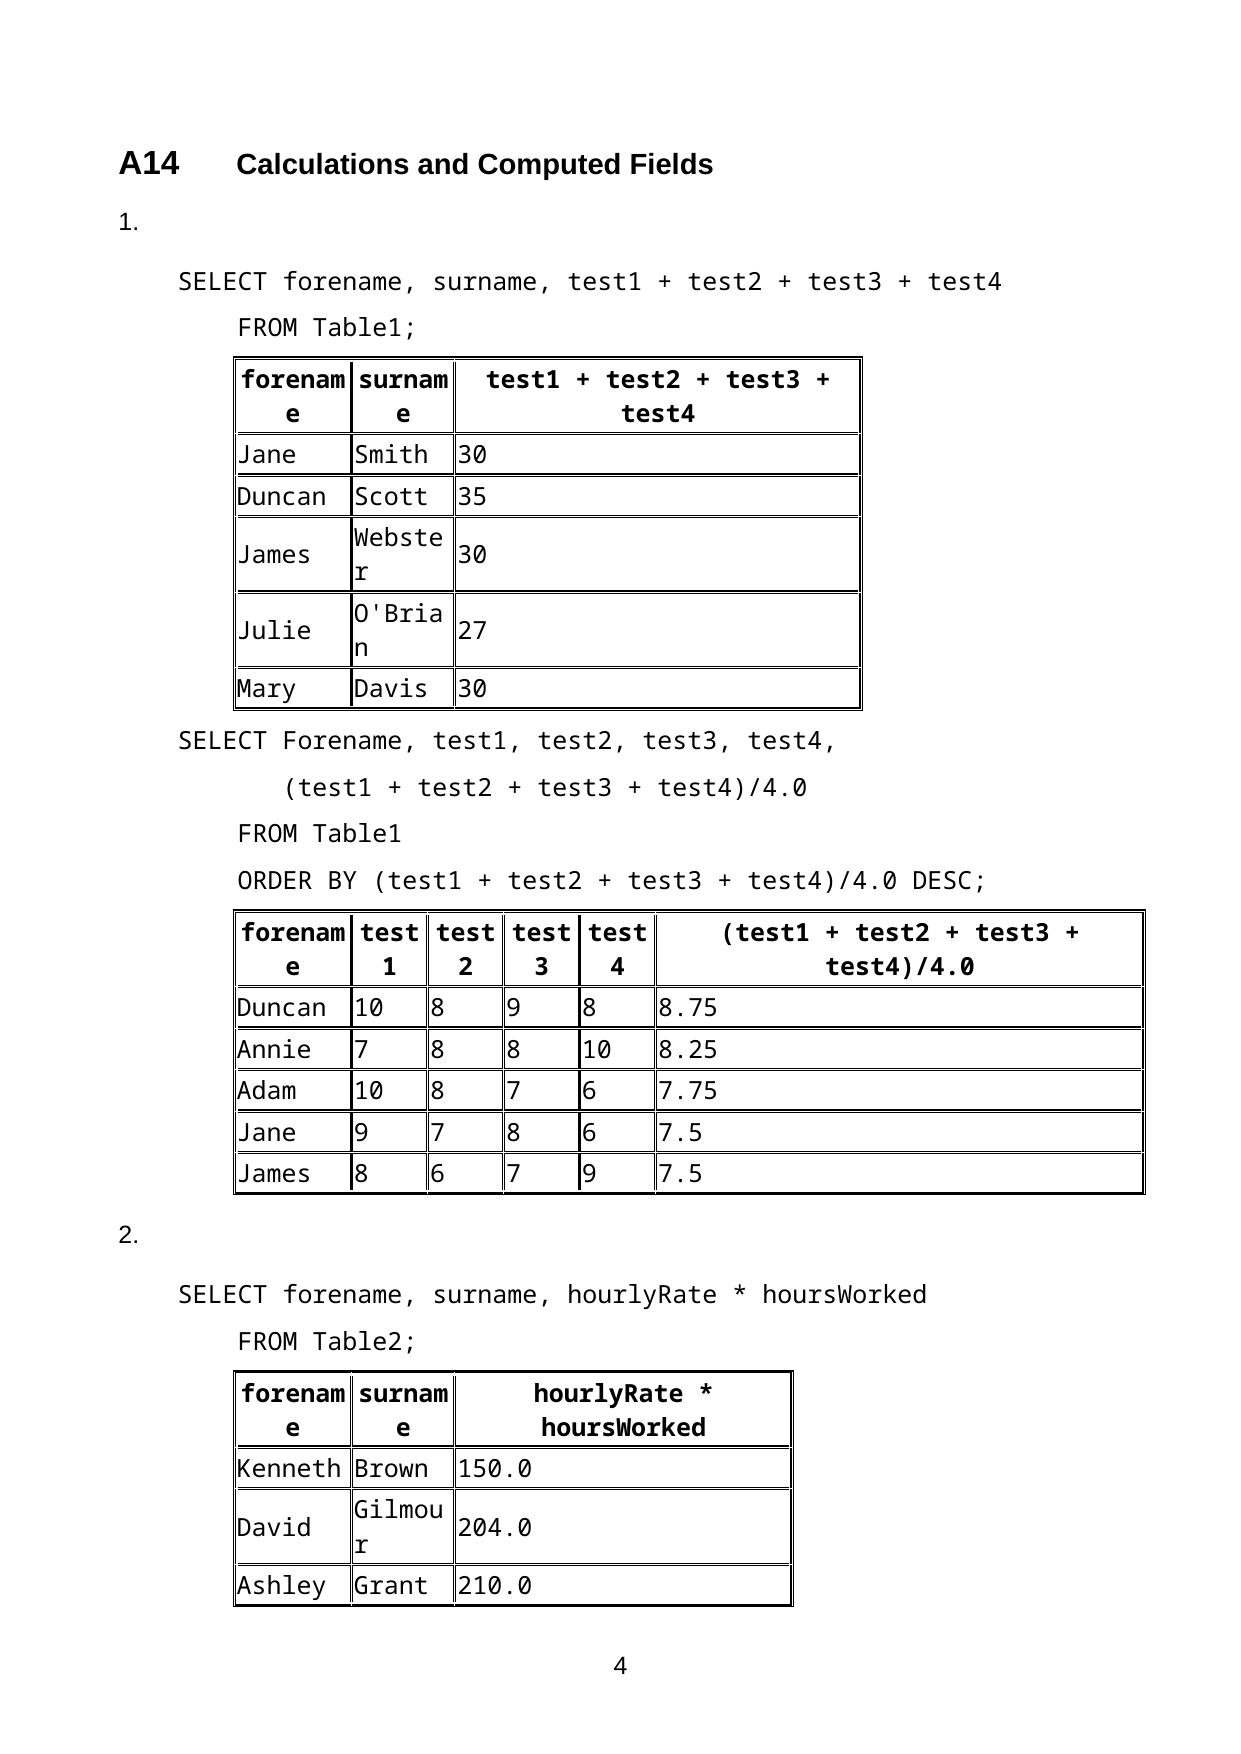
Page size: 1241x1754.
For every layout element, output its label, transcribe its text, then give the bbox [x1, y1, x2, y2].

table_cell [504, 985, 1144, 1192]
text FROM Table1 [177, 816, 1122, 850]
text FROM Table2; [177, 1323, 1122, 1357]
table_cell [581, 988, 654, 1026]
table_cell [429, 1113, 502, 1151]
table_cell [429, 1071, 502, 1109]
text ORDER BY (test1 + test2 + test3 + test4)/4.0 DESC; [177, 863, 1122, 897]
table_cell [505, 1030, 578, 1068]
text SELECT forename, surname, test1 + test2 + test3 + test4 [177, 263, 1122, 297]
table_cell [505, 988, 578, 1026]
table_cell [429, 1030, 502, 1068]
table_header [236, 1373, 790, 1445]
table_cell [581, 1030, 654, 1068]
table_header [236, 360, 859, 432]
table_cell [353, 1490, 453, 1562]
text SELECT Forename, test1, test2, test3, test4, [177, 723, 1122, 757]
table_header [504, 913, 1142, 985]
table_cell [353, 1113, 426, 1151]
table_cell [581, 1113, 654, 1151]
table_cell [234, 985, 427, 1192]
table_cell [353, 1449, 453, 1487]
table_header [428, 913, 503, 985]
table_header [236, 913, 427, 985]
text SELECT forename, surname, hourlyRate * hoursWorked [177, 1277, 1122, 1311]
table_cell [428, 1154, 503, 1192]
text Calculations and Computed Fields [118, 143, 1122, 182]
text FROM Table1; [177, 310, 1122, 344]
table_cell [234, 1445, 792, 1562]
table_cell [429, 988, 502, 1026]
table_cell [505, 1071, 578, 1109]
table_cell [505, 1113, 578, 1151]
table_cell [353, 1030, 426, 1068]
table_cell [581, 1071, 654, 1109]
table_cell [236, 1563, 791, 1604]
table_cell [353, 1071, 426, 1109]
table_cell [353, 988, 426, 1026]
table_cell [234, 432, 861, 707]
text (test1 + test2 + test3 + test4)/4.0 [177, 769, 1122, 803]
